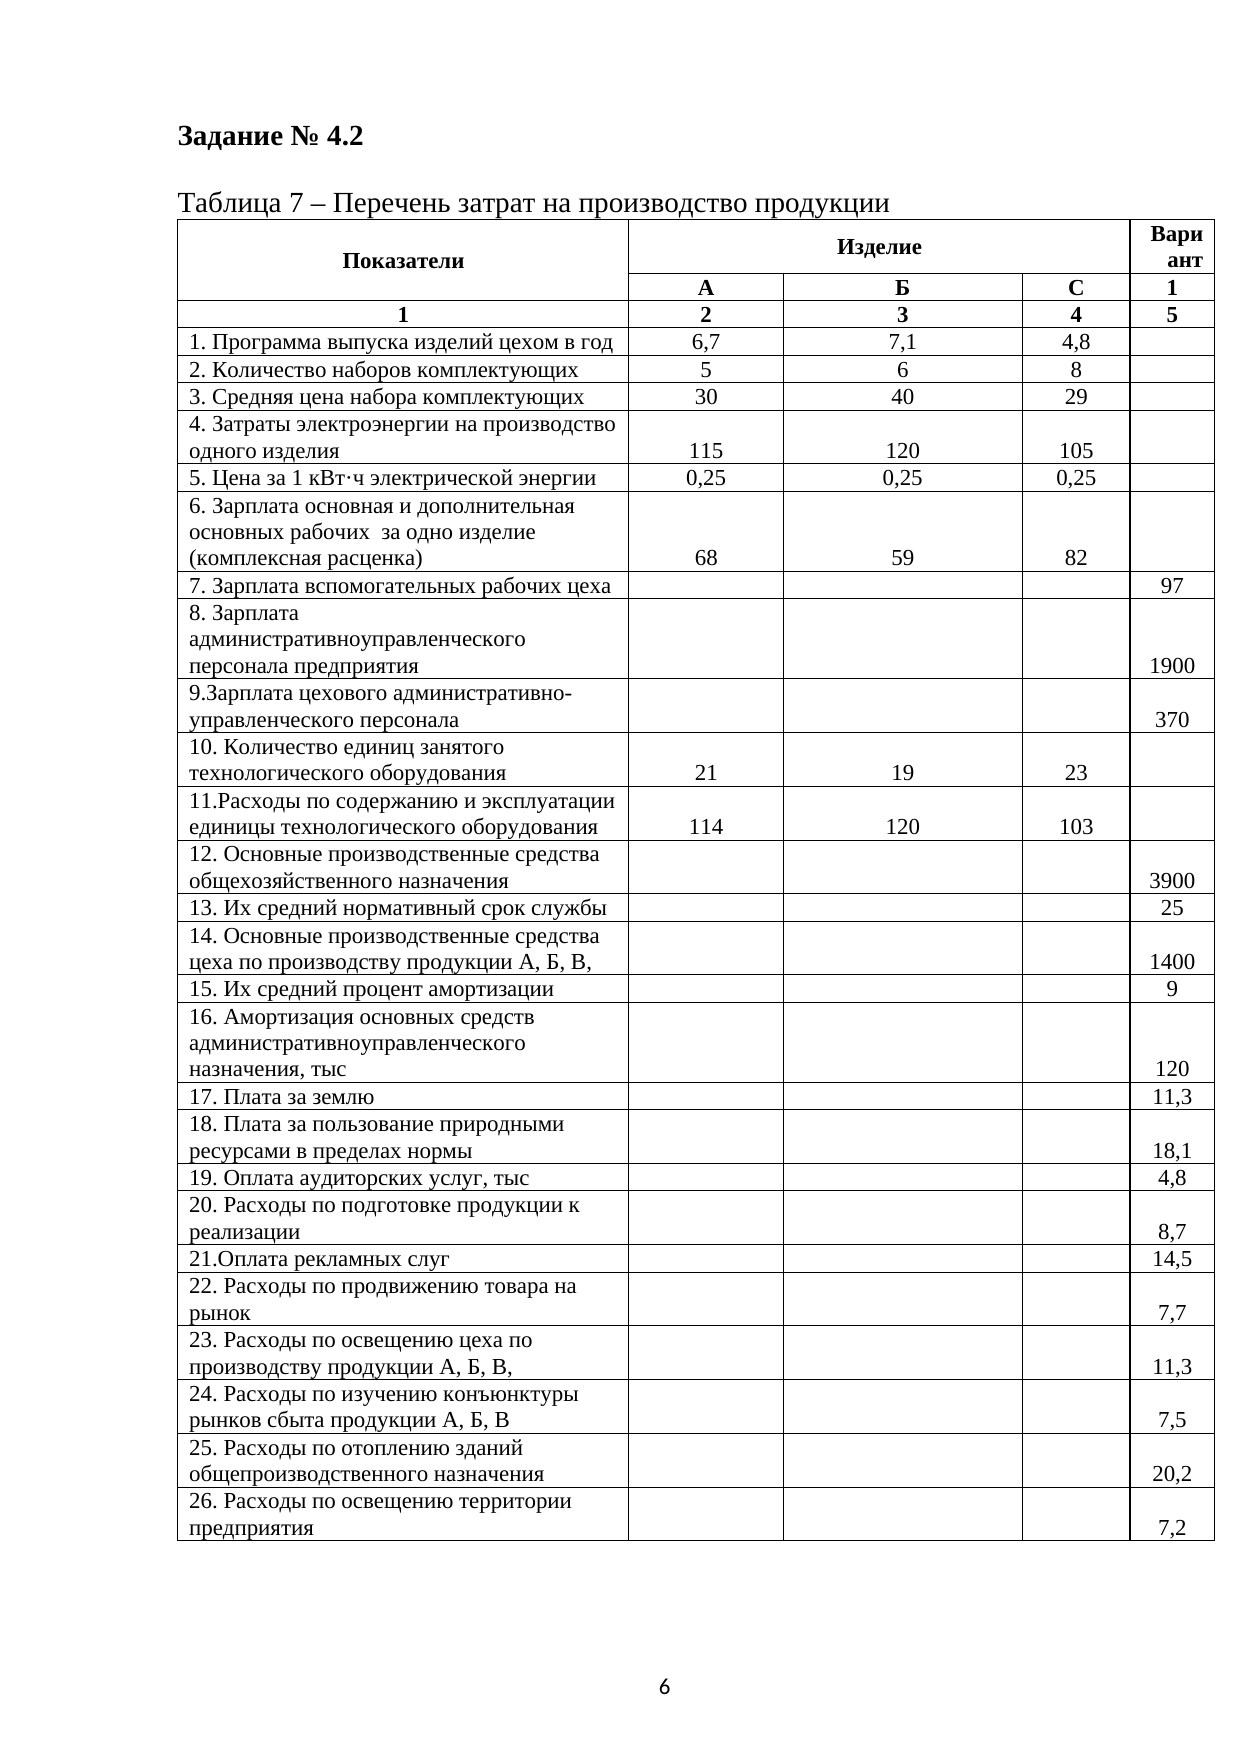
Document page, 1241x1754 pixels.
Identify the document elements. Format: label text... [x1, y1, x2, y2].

table_cell 3 [784, 301, 1022, 327]
table_cell [629, 1191, 783, 1244]
table_cell 25 [1131, 894, 1214, 921]
table_cell 23 [1023, 733, 1129, 786]
table_cell 25. Расходы по отоплению зданий общепроизводственного назначения [178, 1434, 628, 1487]
table_cell [1023, 1434, 1129, 1487]
table_cell [1023, 1191, 1129, 1244]
table_cell [784, 1191, 1022, 1244]
table_cell [629, 1083, 783, 1109]
table_cell [629, 1488, 783, 1540]
table_cell 120 [784, 787, 1022, 839]
table_cell 7,2 [1131, 1488, 1214, 1540]
table_cell 4 [1023, 301, 1129, 327]
table_cell [1023, 922, 1129, 974]
table_cell 105 [1023, 411, 1129, 463]
text Задание № 4.2 [177, 118, 1152, 152]
table_cell [629, 841, 783, 893]
table_cell 0,25 [1023, 464, 1129, 491]
table_cell [1131, 464, 1214, 491]
table_cell 26. Расходы по освещению территории предприятия [178, 1488, 628, 1540]
table_cell 82 [1023, 492, 1129, 571]
table_cell 8 [1023, 356, 1129, 382]
table_cell 11.Расходы по содержанию и эксплуатации единицы технологического оборудования [178, 787, 628, 839]
table_cell [784, 1164, 1022, 1190]
table_cell 1 [1131, 274, 1214, 300]
table_cell [629, 975, 783, 1002]
table_cell 2. Количество наборов комплектующих [178, 356, 628, 382]
table_cell [784, 1110, 1022, 1163]
table_cell [784, 975, 1022, 1002]
table_cell [1023, 572, 1129, 598]
table_cell [784, 1003, 1022, 1082]
table_cell С [1023, 274, 1129, 300]
table_cell 14,5 [1131, 1245, 1214, 1272]
table_cell [629, 572, 783, 598]
table_cell 13. Их средний нормативный срок службы [178, 894, 628, 921]
table_cell [629, 922, 783, 974]
table_cell [1131, 733, 1214, 786]
table_cell [784, 599, 1022, 678]
table_cell [1131, 787, 1214, 839]
table_cell 18. Плата за пользование природными ресурсами в пределах нормы [178, 1110, 628, 1163]
table_cell 1900 [1131, 599, 1214, 678]
table_cell [1131, 328, 1214, 355]
table_cell 11,3 [1131, 1326, 1214, 1379]
table_cell 68 [629, 492, 783, 571]
table_cell [784, 572, 1022, 598]
table_cell 1 [178, 301, 628, 327]
table_cell [629, 1434, 783, 1487]
table_cell [1023, 1245, 1129, 1272]
table_cell 18,1 [1131, 1110, 1214, 1163]
table_cell 59 [784, 492, 1022, 571]
table_cell 20,2 [1131, 1434, 1214, 1487]
table_cell [784, 679, 1022, 732]
table_cell 20. Расходы по подготовке продукции к реализации [178, 1191, 628, 1244]
table_cell 21.Оплата рекламных слуг [178, 1245, 628, 1272]
table_cell [1023, 1326, 1129, 1379]
table_cell [784, 894, 1022, 921]
table_cell 30 [629, 383, 783, 409]
table_cell [629, 1273, 783, 1325]
table_cell 12. Основные производственные средства общехозяйственного назначения [178, 841, 628, 893]
table_cell 4,8 [1023, 328, 1129, 355]
table_cell [784, 1245, 1022, 1272]
table_cell 5 [1131, 301, 1214, 327]
table_cell [1023, 1164, 1129, 1190]
table_cell 3. Средняя цена набора комплектующих [178, 383, 628, 409]
table_cell 1400 [1131, 922, 1214, 974]
table_cell [784, 1273, 1022, 1325]
table_cell 40 [784, 383, 1022, 409]
table_cell [784, 1434, 1022, 1487]
table_cell [1023, 1380, 1129, 1433]
table_cell [1023, 1083, 1129, 1109]
table_cell 7,5 [1131, 1380, 1214, 1433]
table_cell 16. Амортизация основных средств административноуправленческого назначения, тыс [178, 1003, 628, 1082]
table_cell [1023, 1003, 1129, 1082]
table_cell [629, 1110, 783, 1163]
table_cell 3900 [1131, 841, 1214, 893]
table_cell [1131, 492, 1214, 571]
table_cell 4. Затраты электроэнергии на производство одного изделия [178, 411, 628, 463]
table_cell 17. Плата за землю [178, 1083, 628, 1109]
table_cell [784, 1380, 1022, 1433]
table_cell 5 [629, 356, 783, 382]
table_cell 14. Основные производственные средства цеха по производству продукции А, Б, В, [178, 922, 628, 974]
table_cell [784, 1488, 1022, 1540]
table_cell 29 [1023, 383, 1129, 409]
table_cell [629, 1003, 783, 1082]
table_cell 21 [629, 733, 783, 786]
table_cell [1131, 411, 1214, 463]
table_cell [629, 1326, 783, 1379]
table_cell 120 [1131, 1003, 1214, 1082]
table_cell [1023, 1110, 1129, 1163]
table_cell [1023, 1273, 1129, 1325]
table_cell 5. Цена за 1 кВт·ч электрической энергии [178, 464, 628, 491]
table_cell [629, 599, 783, 678]
table_cell 10. Количество единиц занятого технологического оборудования [178, 733, 628, 786]
table_cell [629, 1164, 783, 1190]
table_cell [784, 922, 1022, 974]
table_cell [629, 1245, 783, 1272]
table_header Вариант [1131, 220, 1214, 272]
table_cell 7,1 [784, 328, 1022, 355]
table_cell [629, 679, 783, 732]
table_cell 4,8 [1131, 1164, 1214, 1190]
table_cell 103 [1023, 787, 1129, 839]
table_cell 7,7 [1131, 1273, 1214, 1325]
table_cell 11,3 [1131, 1083, 1214, 1109]
table_cell А [629, 274, 783, 300]
table_cell [1131, 383, 1214, 409]
table_cell [1131, 356, 1214, 382]
text Таблица 7 – Перечень затрат на производство продукции [177, 185, 1152, 219]
table_cell [784, 841, 1022, 893]
table_cell 8. Зарплата административноуправленческого персонала предприятия [178, 599, 628, 678]
table_cell 6. Зарплата основная и дополнительная основных рабочих за одно изделие (комплексная расценка) [178, 492, 628, 571]
table_cell 9 [1131, 975, 1214, 1002]
table_cell 23. Расходы по освещению цеха по производству продукции А, Б, В, [178, 1326, 628, 1379]
table_cell 97 [1131, 572, 1214, 598]
table_cell [784, 1083, 1022, 1109]
table_cell [1023, 894, 1129, 921]
table_cell [1023, 679, 1129, 732]
table_cell 22. Расходы по продвижению товара на рынок [178, 1273, 628, 1325]
table_cell [1023, 599, 1129, 678]
table_cell 0,25 [629, 464, 783, 491]
table_cell 9.Зарплата цехового административно-управленческого персонала [178, 679, 628, 732]
table_cell 0,25 [784, 464, 1022, 491]
table_cell 115 [629, 411, 783, 463]
table_cell [629, 1380, 783, 1433]
table_cell [1023, 841, 1129, 893]
table_cell 114 [629, 787, 783, 839]
table_cell 370 [1131, 679, 1214, 732]
table_cell [1023, 1488, 1129, 1540]
table_cell 7. Зарплата вспомогательных рабочих цеха [178, 572, 628, 598]
table_cell 2 [629, 301, 783, 327]
table_cell 8,7 [1131, 1191, 1214, 1244]
table_cell 24. Расходы по изучению конъюнктуры рынков сбыта продукции А, Б, В [178, 1380, 628, 1433]
table_cell 15. Их средний процент амортизации [178, 975, 628, 1002]
table_cell 19 [784, 733, 1022, 786]
table_cell [629, 894, 783, 921]
table_cell 19. Оплата аудиторских услуг, тыс [178, 1164, 628, 1190]
table_cell 6 [784, 356, 1022, 382]
table_header Изделие [629, 220, 1129, 272]
table_cell 6,7 [629, 328, 783, 355]
table_cell Б [784, 274, 1022, 300]
table_cell [784, 1326, 1022, 1379]
table_cell 1. Программа выпуска изделий цехом в год [178, 328, 628, 355]
table_header Показатели [178, 220, 628, 300]
table_cell 120 [784, 411, 1022, 463]
table_cell [1023, 975, 1129, 1002]
